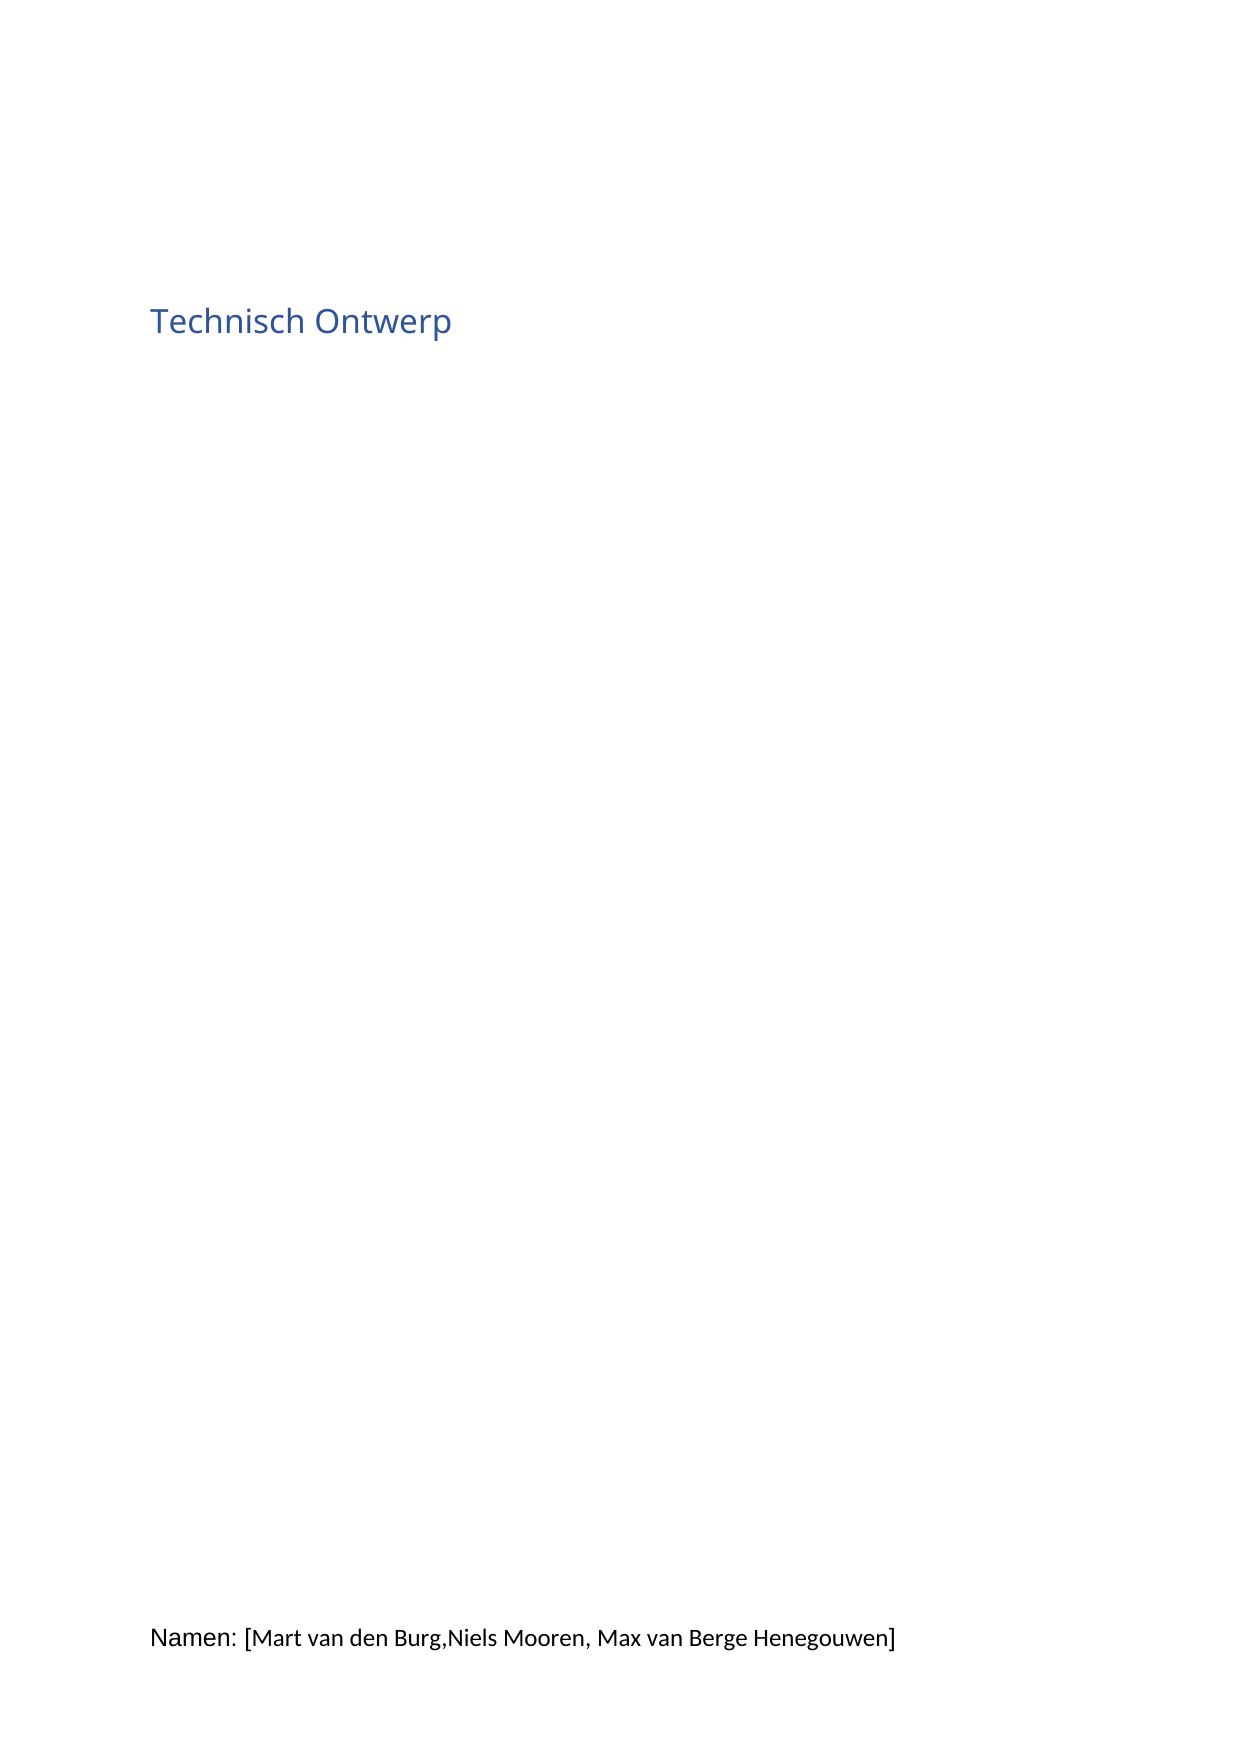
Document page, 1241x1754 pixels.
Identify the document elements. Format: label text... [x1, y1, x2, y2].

subtitle Technisch Ontwerp [150, 298, 1090, 392]
